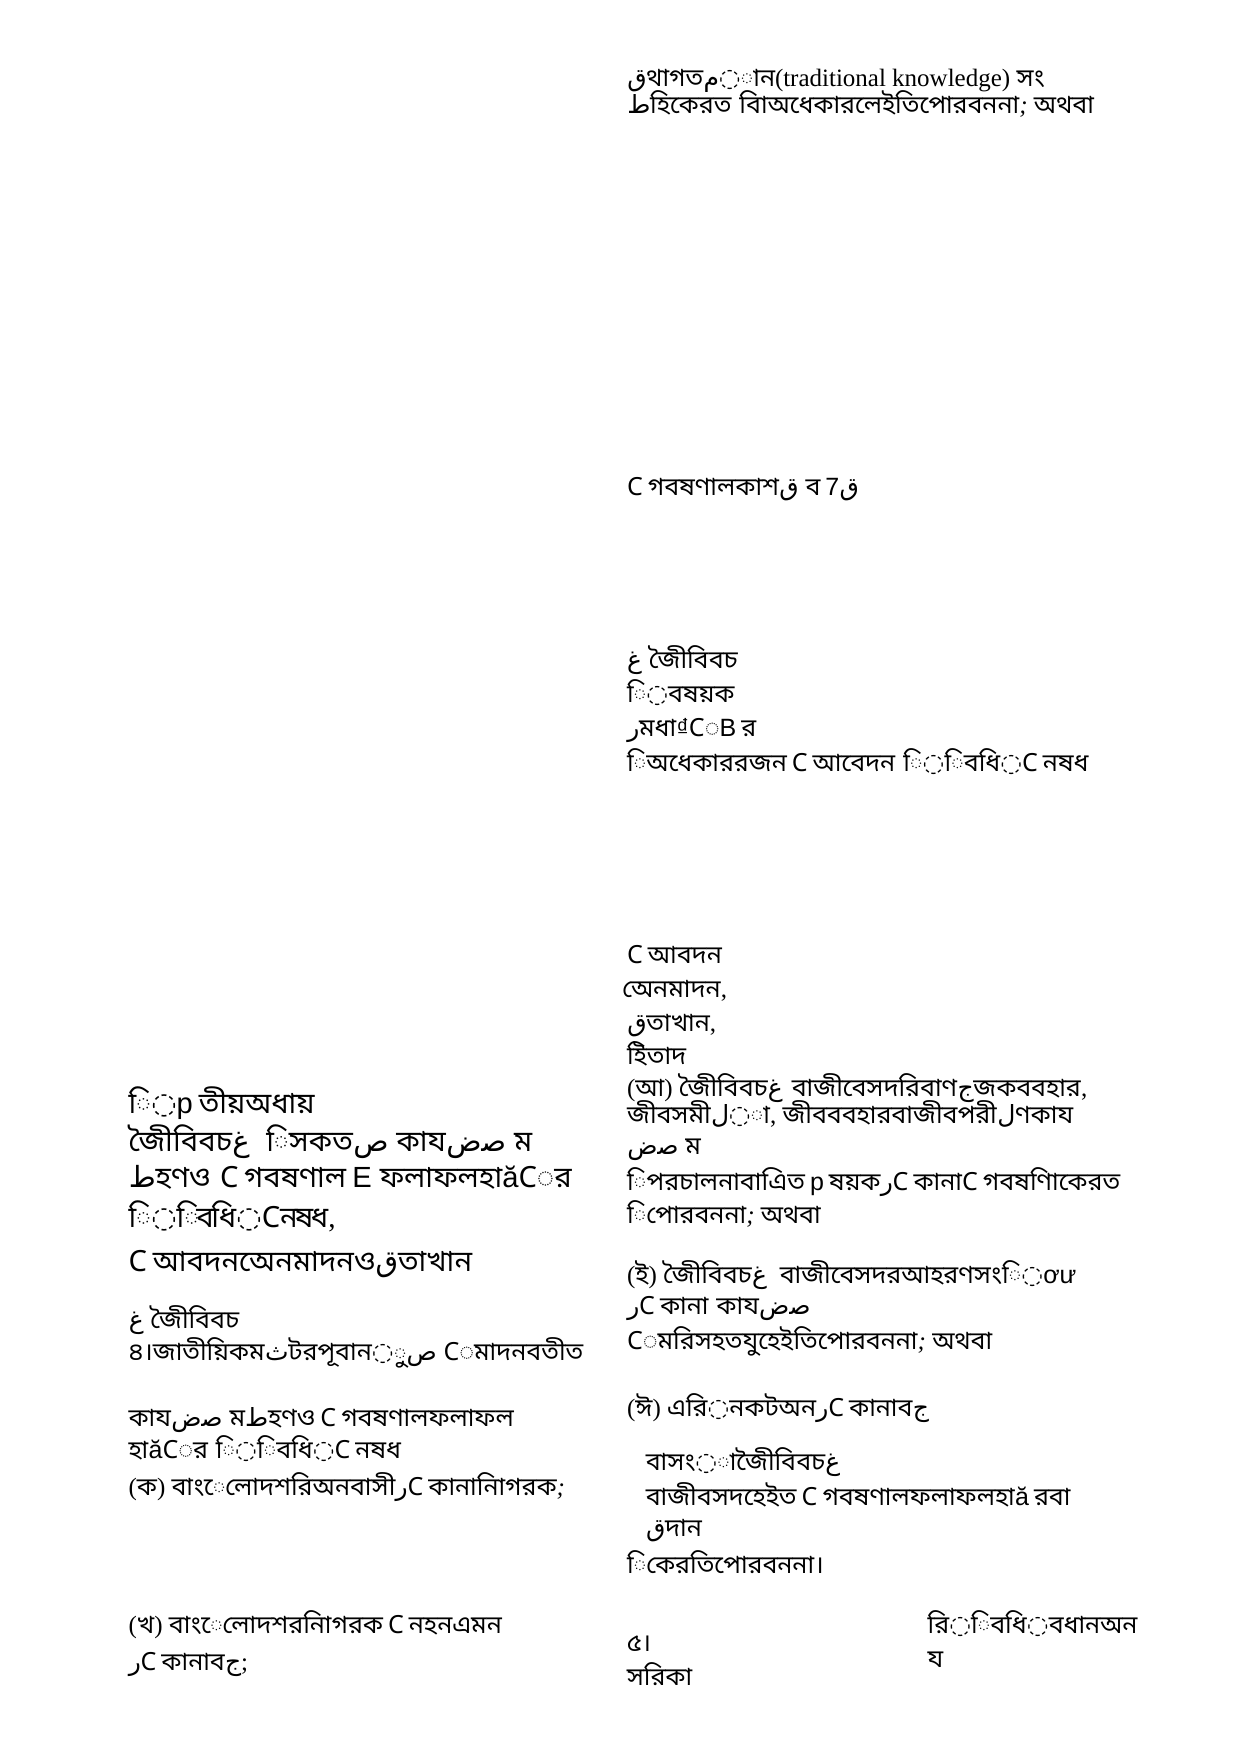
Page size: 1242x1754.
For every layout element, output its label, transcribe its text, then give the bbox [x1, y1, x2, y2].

text (ই) জীৈবিবচغ বাজীবেসদরআহরণসংি◌ơư رCকানা কাযﺻض C◌মরিসহতযুহেইতিপােরবননা; অথবা [627, 1259, 1116, 1359]
text (ক) বাংেলােদশরিঅনবাসীرCকানানািগরক; [128, 1469, 602, 1502]
text ি◌pতীয়অধায় [128, 1081, 602, 1121]
text অেনমাদন, [222, 971, 1127, 1005]
text رমধা₫C◌Bর [627, 709, 1148, 744]
text ইিতাদ [627, 1039, 1148, 1071]
text ৫।সরিকারি◌িবধি◌বধানঅনয [927, 1606, 1149, 1674]
text Cআবদন [627, 936, 1148, 971]
text িপােরবননা; অথবা [627, 1197, 1148, 1231]
text িকেরতিপােরবননা। [627, 1547, 1148, 1580]
text কাযﺻض মطহণওCগবষণালফলাফল হাăC◌র ি◌িবধি◌Cনষধ [128, 1399, 535, 1469]
text غ জীৈবিবচ [128, 1302, 602, 1335]
text قথাগতم◌ান(traditional knowledge) সংطহিকেরত বািঅধেকারলেইতিপােরবননা; অথবা [627, 62, 1148, 124]
text Cআবদনঅেনমাদনওقতাখান [128, 1239, 602, 1279]
text িঅধেকাররজনCআবেদন ি◌িবধি◌Cনষধ [627, 744, 1148, 778]
text غ জীৈবিবচ [627, 641, 1148, 675]
text ৪।জাতীয়িকমثটরপূবান◌ুص C◌মাদনবতীত [128, 1335, 602, 1368]
text (খ) বাংেলােদশরনািগরকCনহনএমনرCকানাবج; [128, 1606, 580, 1680]
text (আ) জীৈবিবচغ বাজীবেসদরিবাণجজকববহার, জীবসমীل◌া, জীবববহারবাজীবপরীلণকাযﺻض ম [627, 1071, 1105, 1164]
text Cগবষণালকাশق ব7ق [627, 469, 1148, 506]
text জীৈবিবচغ িসকতص কাযﺻض মطহণও CগবষণালE ফলাফলহাăC◌র ি◌িবধি◌Cনষধ, [128, 1122, 598, 1239]
text ৫।সরিকারি◌িবধি◌বধানঅনয [627, 1624, 913, 1692]
text قতাখান, [627, 1005, 1148, 1039]
text ি◌বষয়ক [627, 675, 1148, 709]
text (ঈ) এরি◌নকটঅনرCকানাবج বাসং◌াজীৈবিবচغ বাজীবসদহেইতCগবষণালফলাফলহাăরবাقদান [627, 1389, 1116, 1547]
text িপরচালনাবাএিতpষয়কرCকানাCগবষণািকেরত [627, 1164, 1148, 1197]
